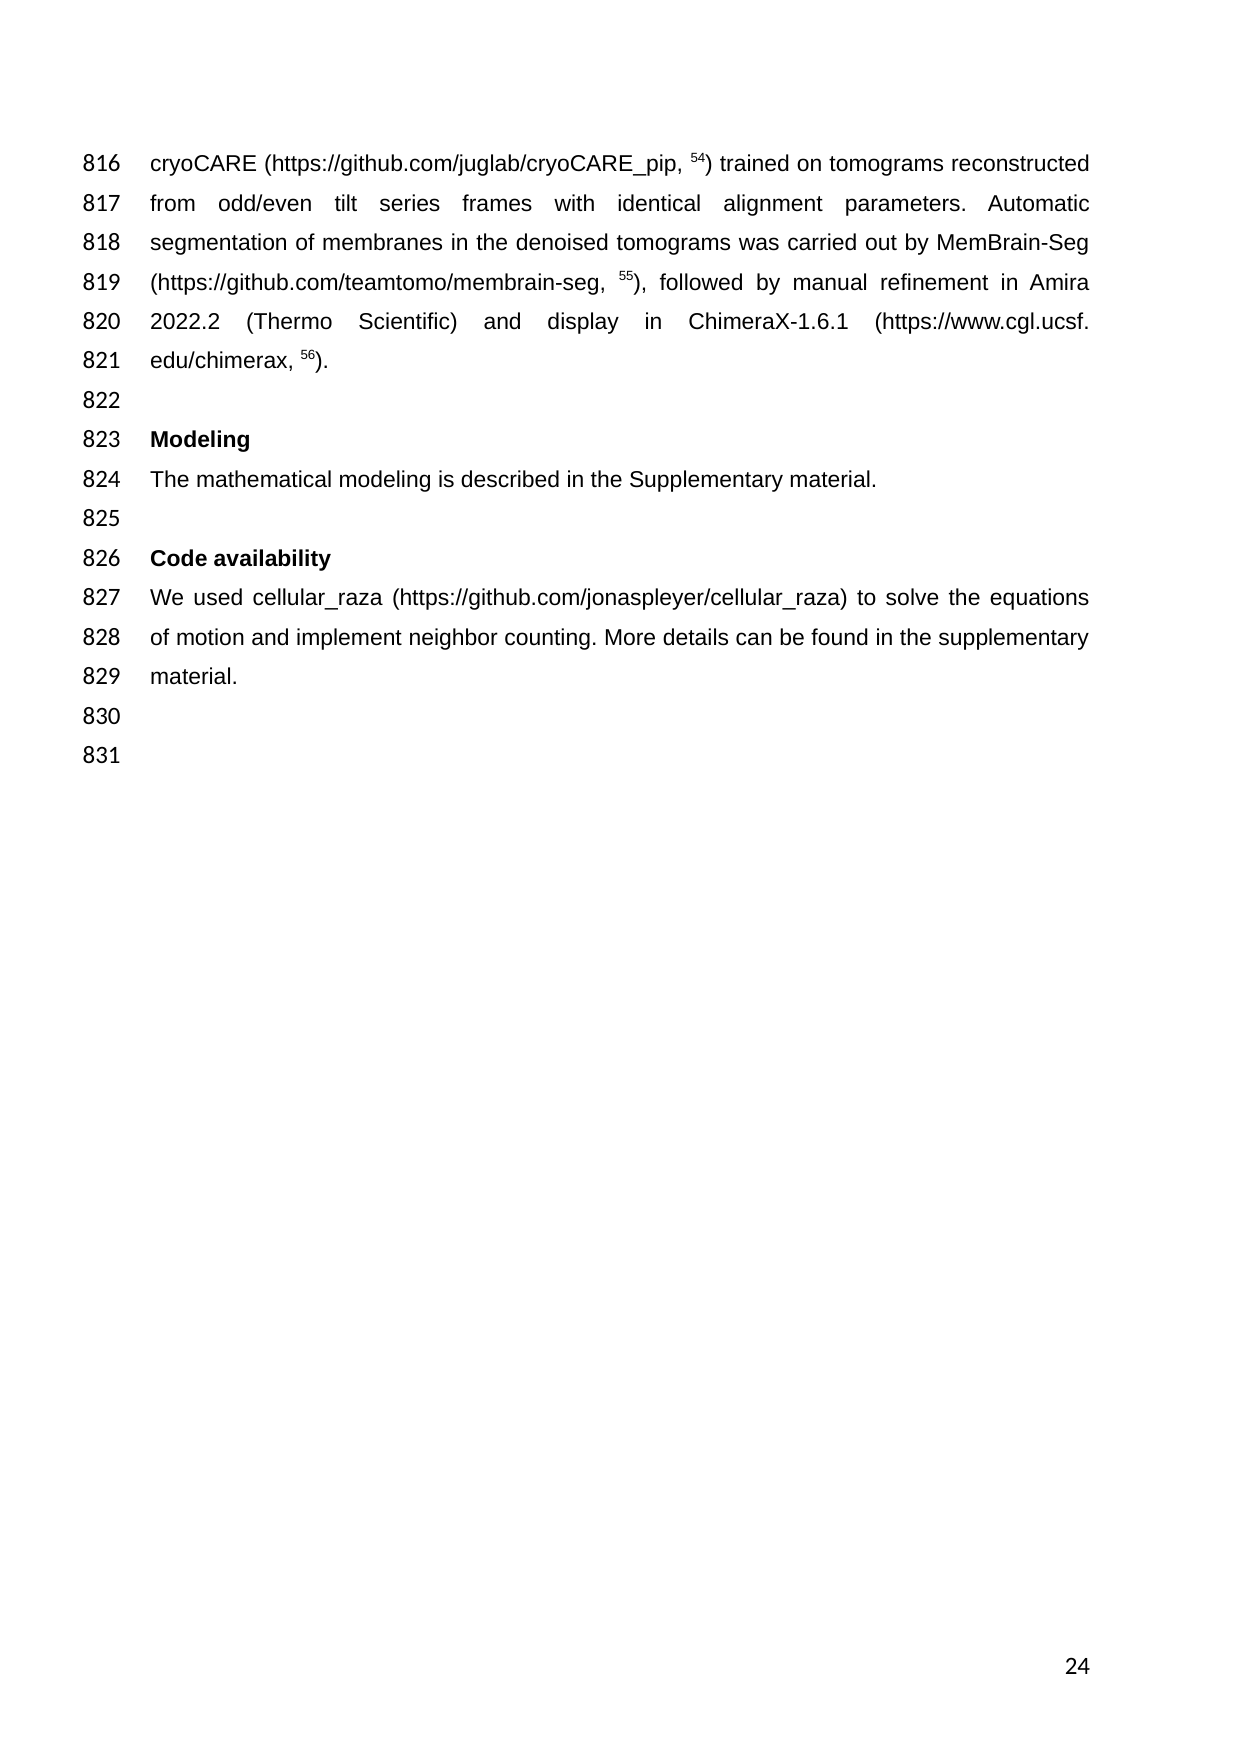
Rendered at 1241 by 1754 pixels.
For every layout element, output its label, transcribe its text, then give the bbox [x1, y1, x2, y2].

text Modeling [150, 426, 1090, 453]
text We used cellular_raza (https://github.com/jonaspleyer/cellular_raza) to solve the equations of motion and implement neighbor counting. More details can be found in the supplementary material. [150, 584, 1090, 689]
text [150, 150, 1090, 374]
text Code availability [150, 545, 1090, 571]
text The mathematical modeling is described in the Supplementary material. [150, 466, 1090, 492]
